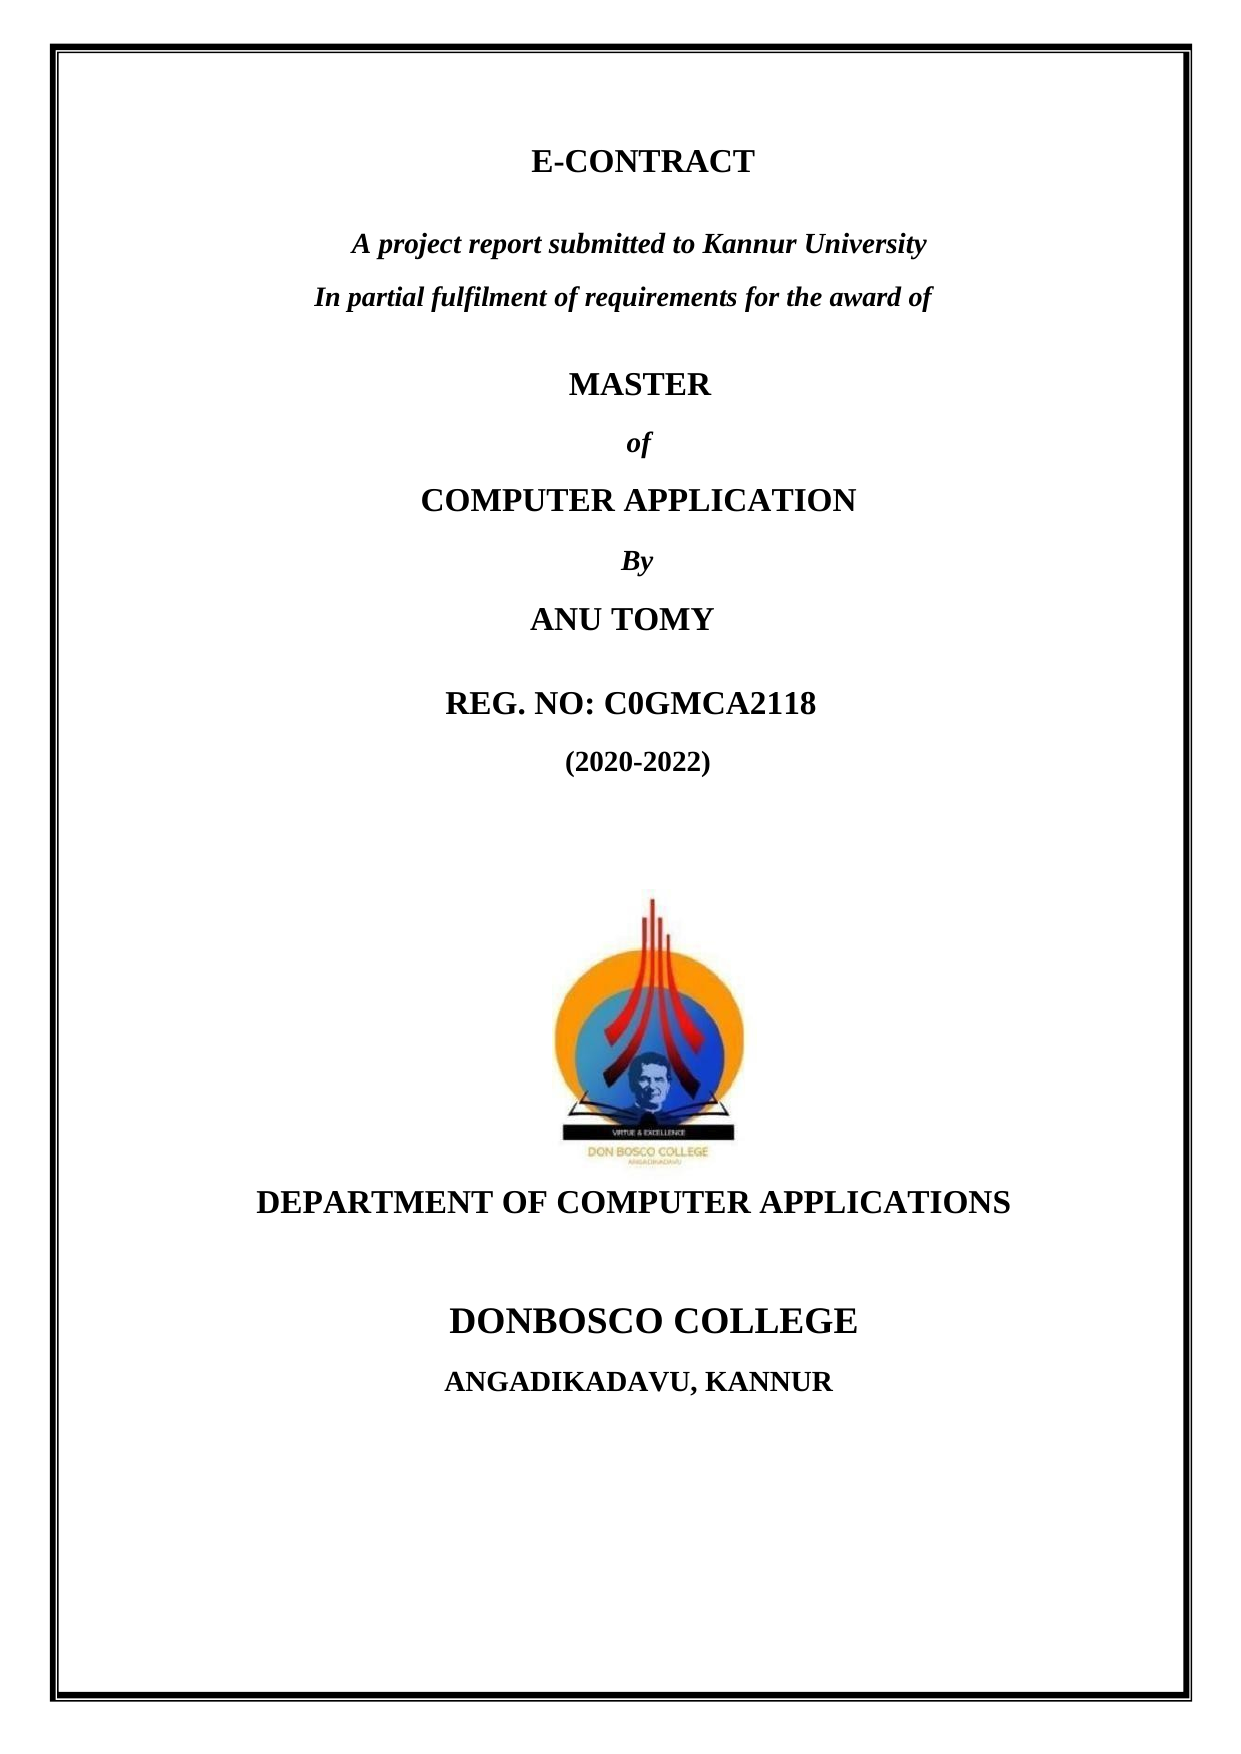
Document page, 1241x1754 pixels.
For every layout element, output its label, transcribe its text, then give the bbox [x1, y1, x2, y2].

subtitle ANU TOMY [502, 599, 743, 638]
text By [264, 543, 1013, 576]
text DEPARTMENT OF COMPUTER APPLICATIONS [139, 1182, 1013, 1220]
text In partial fulfilment of requirements for the award of [236, 279, 1013, 312]
text E-CONTRACT [139, 142, 1146, 180]
subtitle MASTER [267, 364, 1013, 402]
text REG. NO: C0GMCA2118 [445, 683, 1146, 722]
picture [552, 889, 757, 1180]
subtitle DONBOSCO COLLEGE [449, 1298, 1146, 1342]
text (2020-2022) [263, 744, 1013, 778]
text A project report submitted to Kannur University [268, 226, 1013, 260]
text ANGADIKADAVU, KANNUR [264, 1364, 1013, 1398]
subtitle COMPUTER APPLICATION [264, 481, 1013, 519]
text of [267, 426, 1013, 459]
